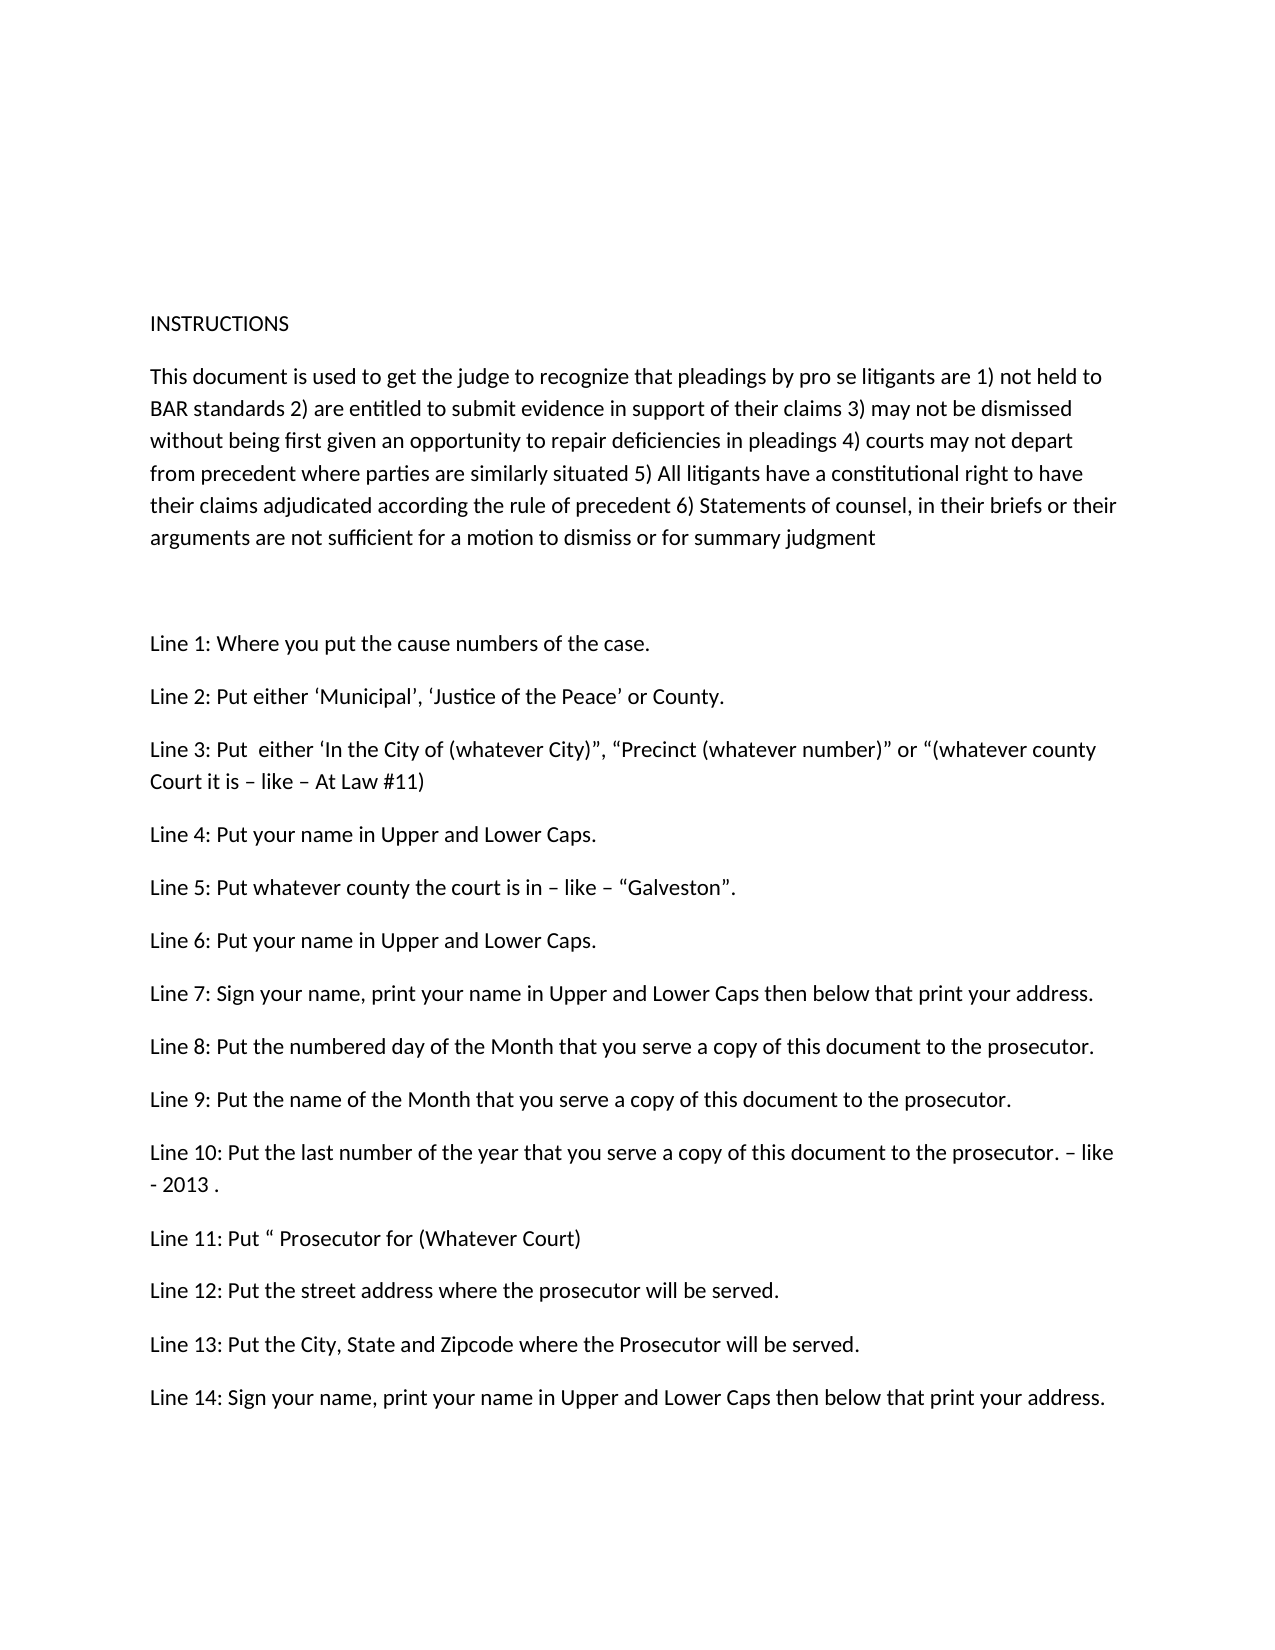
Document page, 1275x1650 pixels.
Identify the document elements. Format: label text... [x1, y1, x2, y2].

text Line 14: Sign your name, print your name in Upper and Lower Caps then below that print your address. [150, 1383, 1125, 1411]
text This document is used to get the judge to recognize that pleadings by pro se litigants are 1) not held to BAR standards 2) are entitled to submit evidence in support of their claims 3) may not be dismissed without being first given an opportunity to repair deficiencies in pleadings 4) courts may not depart from precedent where parties are similarly situated 5) All litigants have a constitutional right to have their claims adjudicated according the rule of precedent 6) Statements of counsel, in their briefs or their arguments are not sufficient for a motion to dismiss or for summary judgment [150, 362, 1125, 551]
text Line 12: Put the street address where the prosecutor will be served. [150, 1277, 1125, 1305]
text Line 6: Put your name in Upper and Lower Caps. [150, 926, 1125, 954]
text Line 2: Put either ‘Municipal’, ‘Justice of the Peace’ or County. [150, 682, 1125, 710]
text Line 4: Put your name in Upper and Lower Caps. [150, 820, 1125, 848]
text Line 8: Put the numbered day of the Month that you serve a copy of this document to the prosecutor. [150, 1032, 1125, 1060]
text Line 7: Sign your name, print your name in Upper and Lower Caps then below that print your address. [150, 979, 1125, 1007]
text Line 11: Put “ Prosecutor for (Whatever Court) [150, 1224, 1125, 1252]
text Line 13: Put the City, State and Zipcode where the Prosecutor will be served. [150, 1330, 1125, 1358]
text INSTRUCTIONS [150, 309, 1125, 337]
text Line 1: Where you put the cause numbers of the case. [150, 629, 1125, 657]
text Line 9: Put the name of the Month that you serve a copy of this document to the prosecutor. [150, 1085, 1125, 1113]
text Line 10: Put the last number of the year that you serve a copy of this document to the prosecutor. – like - 2013 . [150, 1138, 1125, 1199]
text Line 3: Put either ‘In the City of (whatever City)”, “Precinct (whatever number)” or “(whatever county Court it is – like – At Law #11) [150, 735, 1125, 795]
text Line 5: Put whatever county the court is in – like – “Galveston”. [150, 873, 1125, 901]
